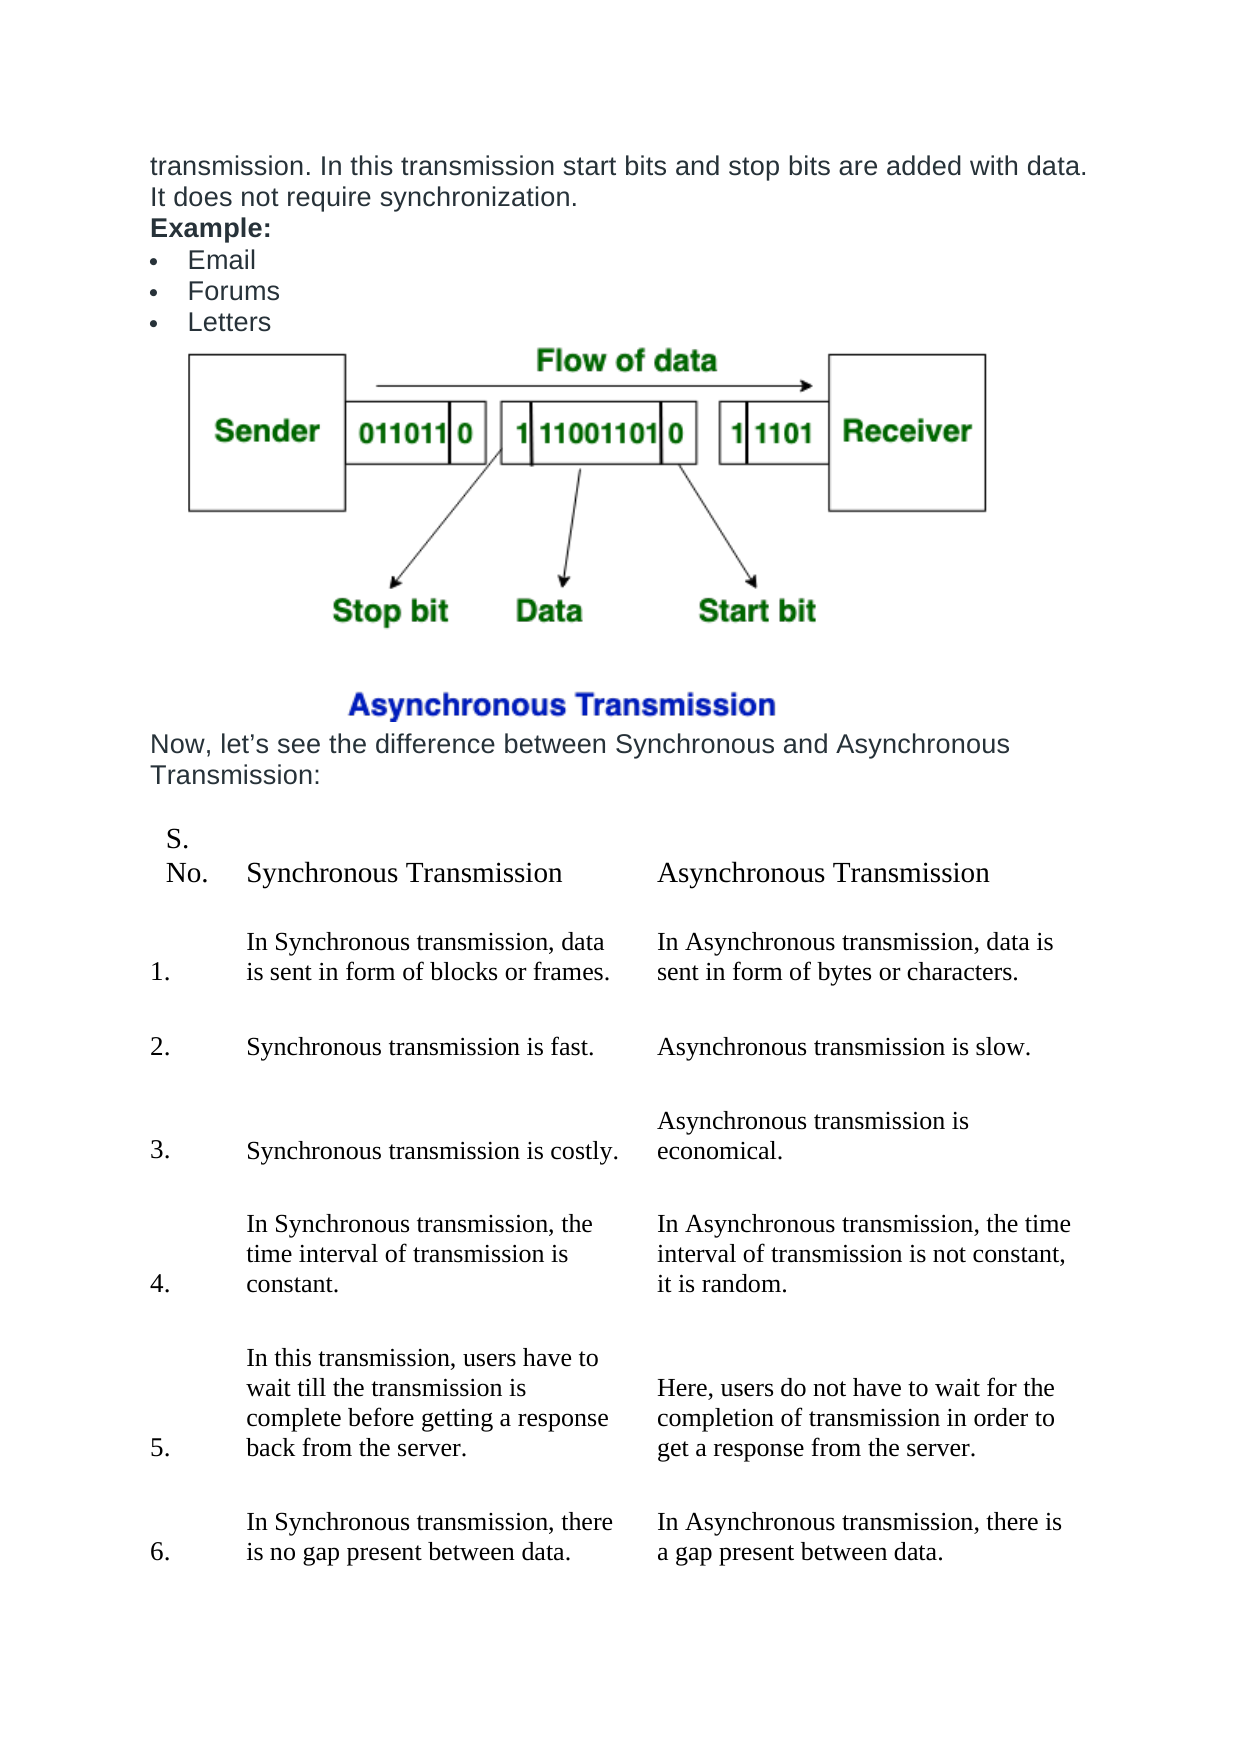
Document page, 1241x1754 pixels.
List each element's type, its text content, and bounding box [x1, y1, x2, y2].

table_cell 1. [150, 904, 230, 1008]
list Email [150, 244, 1090, 275]
table_cell 5. [150, 1320, 230, 1484]
picture [187, 337, 988, 722]
table_cell 3. [150, 1083, 230, 1187]
table_cell Asynchronous transmission is slow. [641, 1008, 1090, 1083]
table_cell In Synchronous transmission, there is no gap present between data. [230, 1484, 641, 1588]
table_cell In Asynchronous transmission, data is sent in form of bytes or characters. [641, 904, 1090, 1008]
text Now, let’s see the difference between Synchronous and Asynchronous Transmission: [150, 728, 1090, 790]
table_header Asynchronous Transmission [641, 806, 1090, 904]
table_header Synchronous Transmission [230, 806, 641, 904]
text Example: [150, 212, 1090, 244]
table_cell In Synchronous transmission, the time interval of transmission is constant. [230, 1187, 641, 1320]
table_cell 6. [150, 1484, 230, 1588]
table_cell Here, users do not have to wait for the completion of transmission in order to get a response from the server. [641, 1320, 1090, 1484]
table_cell 2. [150, 1008, 230, 1083]
table_cell In Asynchronous transmission, the time interval of transmission is not constant, it is random. [641, 1187, 1090, 1320]
table_header S. No. [150, 806, 230, 904]
table_cell In this transmission, users have to wait till the transmission is complete before getting a response back from the server. [230, 1320, 641, 1484]
table_cell In Synchronous transmission, data is sent in form of blocks or frames. [230, 904, 641, 1008]
table_cell In Asynchronous transmission, there is a gap present between data. [641, 1484, 1090, 1588]
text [150, 150, 1090, 212]
table_cell Asynchronous transmission is economical. [641, 1083, 1090, 1187]
table_cell Synchronous transmission is fast. [230, 1008, 641, 1083]
table_cell Synchronous transmission is costly. [230, 1083, 641, 1187]
table_cell 4. [150, 1187, 230, 1320]
list Forums [150, 275, 1090, 306]
